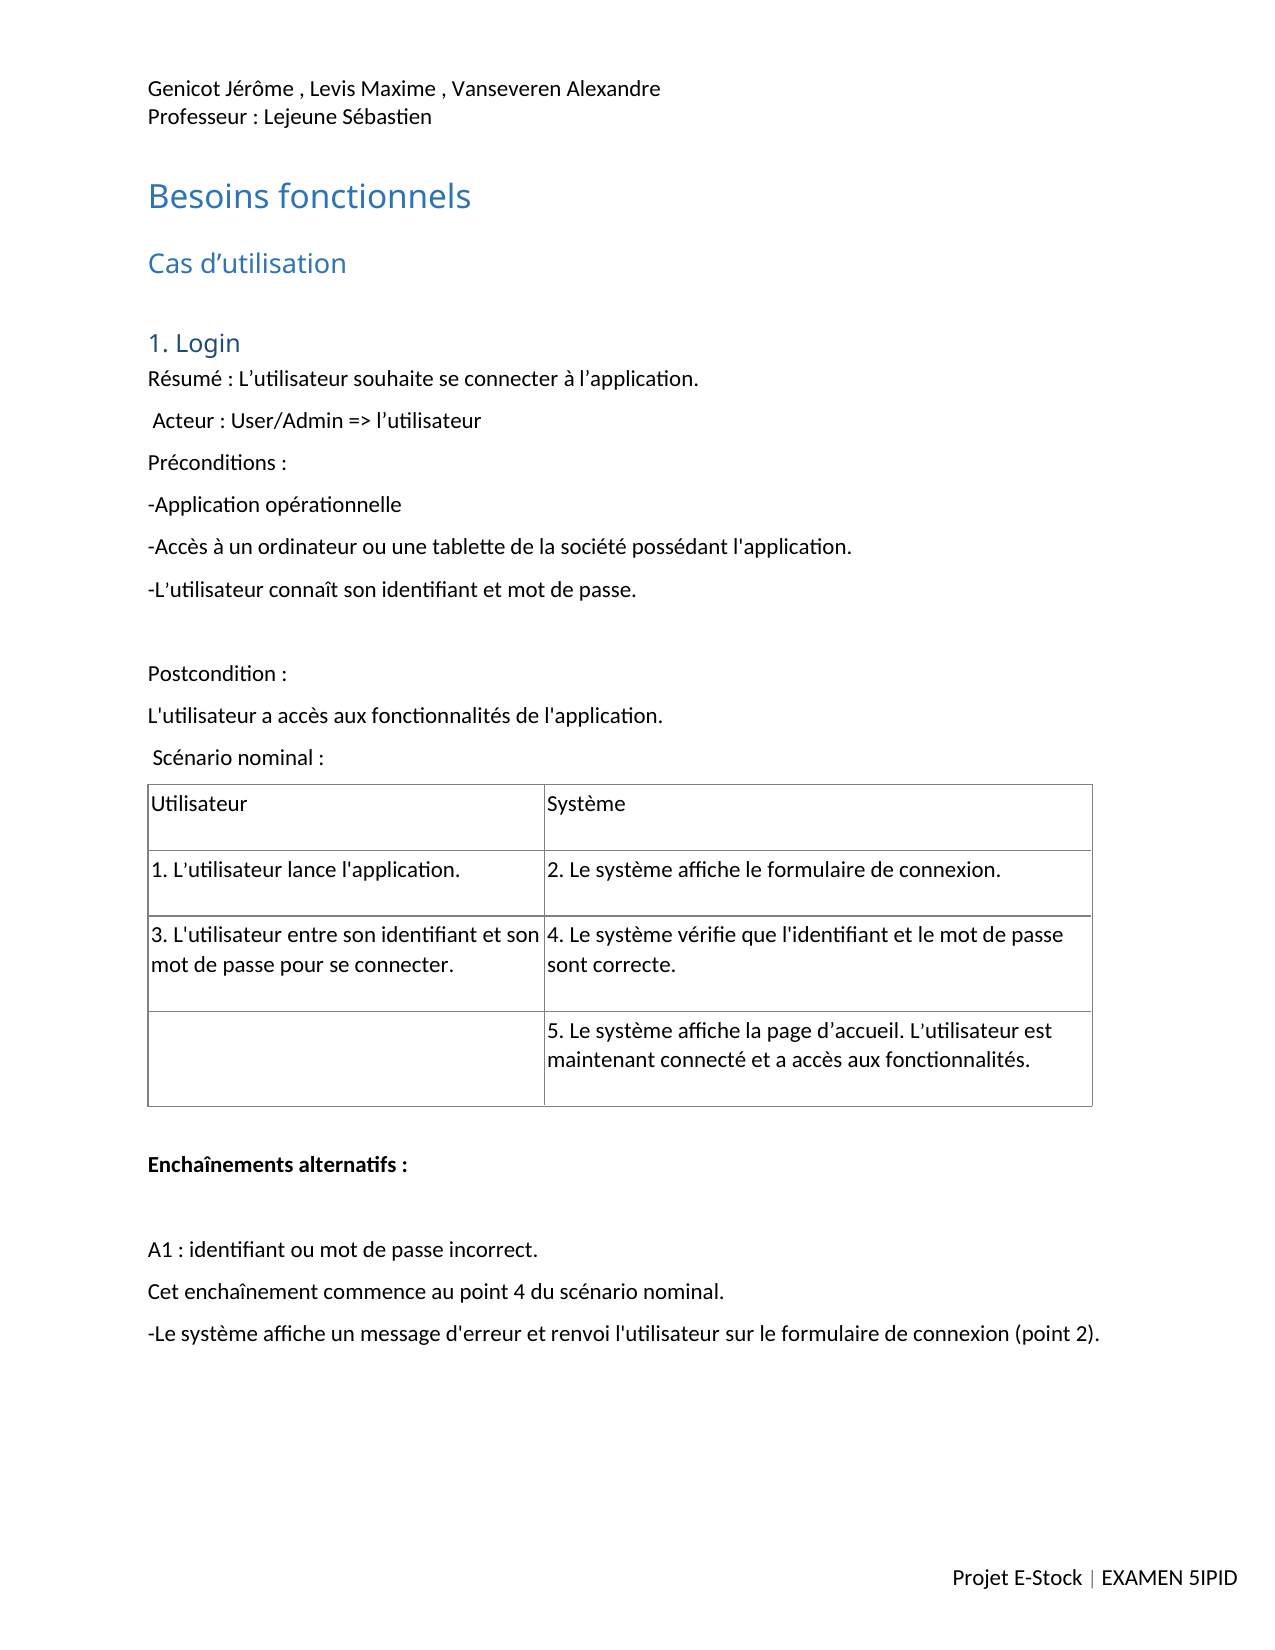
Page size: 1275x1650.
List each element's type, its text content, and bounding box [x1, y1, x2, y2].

subtitle Besoins fonctionnels [148, 173, 1127, 218]
text Postcondition : [148, 657, 1127, 687]
text Préconditions : [148, 446, 1127, 476]
text -Application opérationnelle [148, 489, 1127, 518]
text Cet enchaînement commence au point 4 du scénario nominal. [148, 1275, 1127, 1305]
table_cell 4. Le système vérifie que l'identifiant et le mot de passe sont correcte. [545, 915, 1092, 1011]
table_cell 1. L’utilisateur lance l'application. [149, 851, 544, 915]
text A1 : identifiant ou mot de passe incorrect. [148, 1233, 1127, 1263]
table_cell 3. L'utilisateur entre son identifiant et son mot de passe pour se connecter. [149, 917, 544, 1011]
text -L’utilisateur connaît son identifiant et mot de passe. [148, 573, 1127, 603]
text -Accès à un ordinateur ou une tablette de la société possédant l'application. [148, 531, 1127, 561]
text L'utilisateur a accès aux fonctionnalités de l'application. [148, 699, 1127, 729]
text Enchaînements alternatifs : [148, 1149, 1127, 1178]
table_header Système [545, 785, 1092, 849]
table_cell [149, 1012, 544, 1106]
table_cell 2. Le système affiche le formulaire de connexion. [545, 850, 1092, 915]
text -Le système affiche un message d'erreur et renvoi l'utilisateur sur le formulaire de connexion (point 2). [148, 1317, 1127, 1347]
text Scénario nominal : [148, 742, 1127, 771]
text Acteur : User/Admin => l’utilisateur [148, 404, 1127, 434]
table_header Utilisateur [149, 785, 544, 849]
subtitle 1. Login [148, 325, 1127, 359]
text Résumé : L’utilisateur souhaite se connecter à l’application. [148, 362, 1127, 392]
subtitle Cas d’utilisation [148, 245, 1127, 282]
table_cell 5. Le système affiche la page d’accueil. L’utilisateur est maintenant connecté et a accès aux fonctionnalités. [544, 1011, 1092, 1106]
